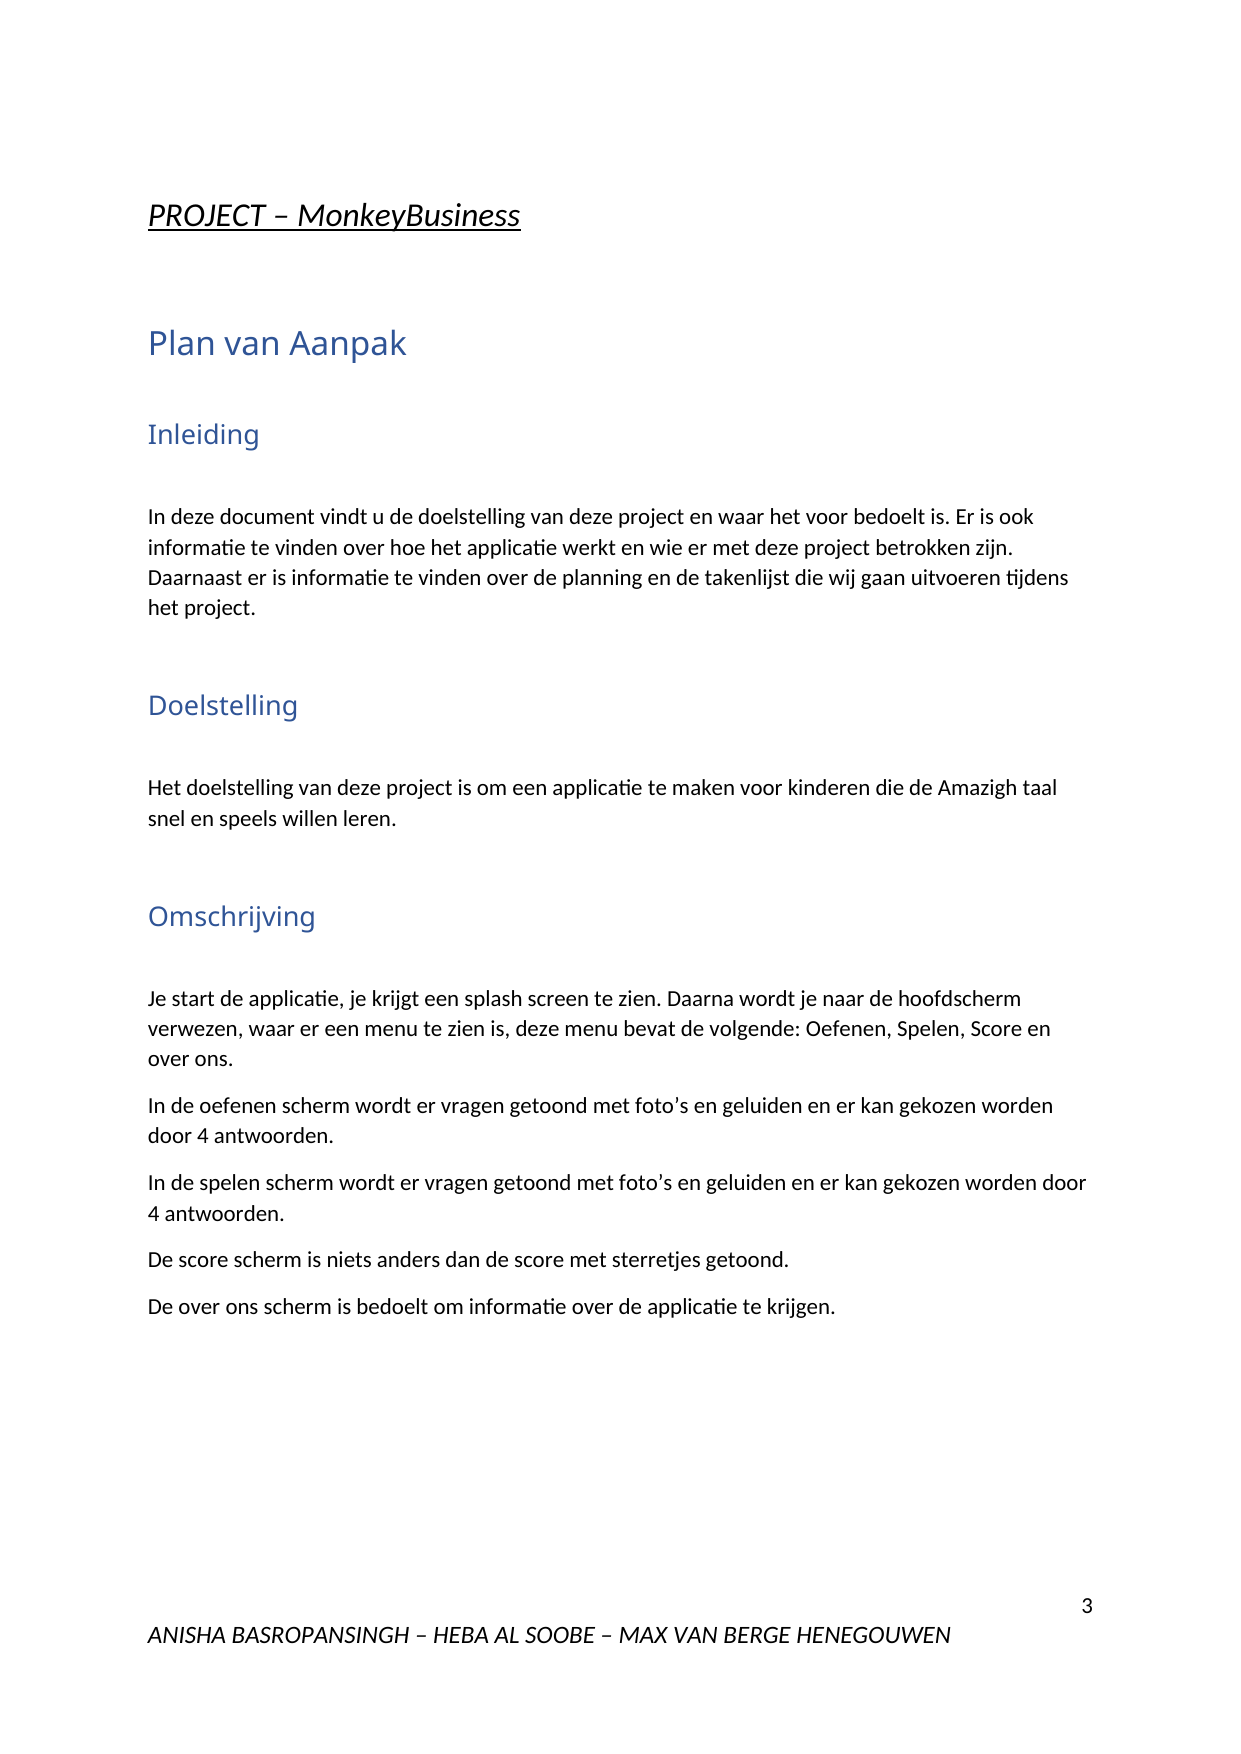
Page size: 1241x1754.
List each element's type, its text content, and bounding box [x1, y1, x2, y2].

text Het doelstelling van deze project is om een applicatie te maken voor kinderen die de Amazigh taal snel en speels willen leren. [148, 773, 1093, 832]
text PROJECT – MonkeyBusiness [148, 194, 1093, 235]
text De over ons scherm is bedoelt om informatie over de applicatie te krijgen. [148, 1292, 1093, 1320]
text De score scherm is niets anders dan de score met sterretjes getoond. [148, 1246, 1093, 1273]
subtitle Doelstelling [148, 687, 1093, 724]
subtitle Omschrijving [148, 897, 1093, 934]
subtitle Inleiding [148, 416, 1093, 453]
subtitle Plan van Aanpak [148, 320, 1093, 365]
text In deze document vindt u de doelstelling van deze project en waar het voor bedoelt is. Er is ook informatie te vinden over hoe het applicatie werkt en wie er met deze project betrokken zijn. Daarnaast er is informatie te vinden over de planning en de takenlijst die wij gaan uitvoeren tijdens het project. [148, 502, 1093, 621]
text Je start de applicatie, je krijgt een splash screen te zien. Daarna wordt je naar de hoofdscherm verwezen, waar er een menu te zien is, deze menu bevat de volgende: Oefenen, Spelen, Score en over ons. [148, 984, 1093, 1072]
text In de oefenen scherm wordt er vragen getoond met foto’s en geluiden en er kan gekozen worden door 4 antwoorden. [148, 1091, 1093, 1149]
text In de spelen scherm wordt er vragen getoond met foto’s en geluiden en er kan gekozen worden door 4 antwoorden. [148, 1168, 1093, 1227]
